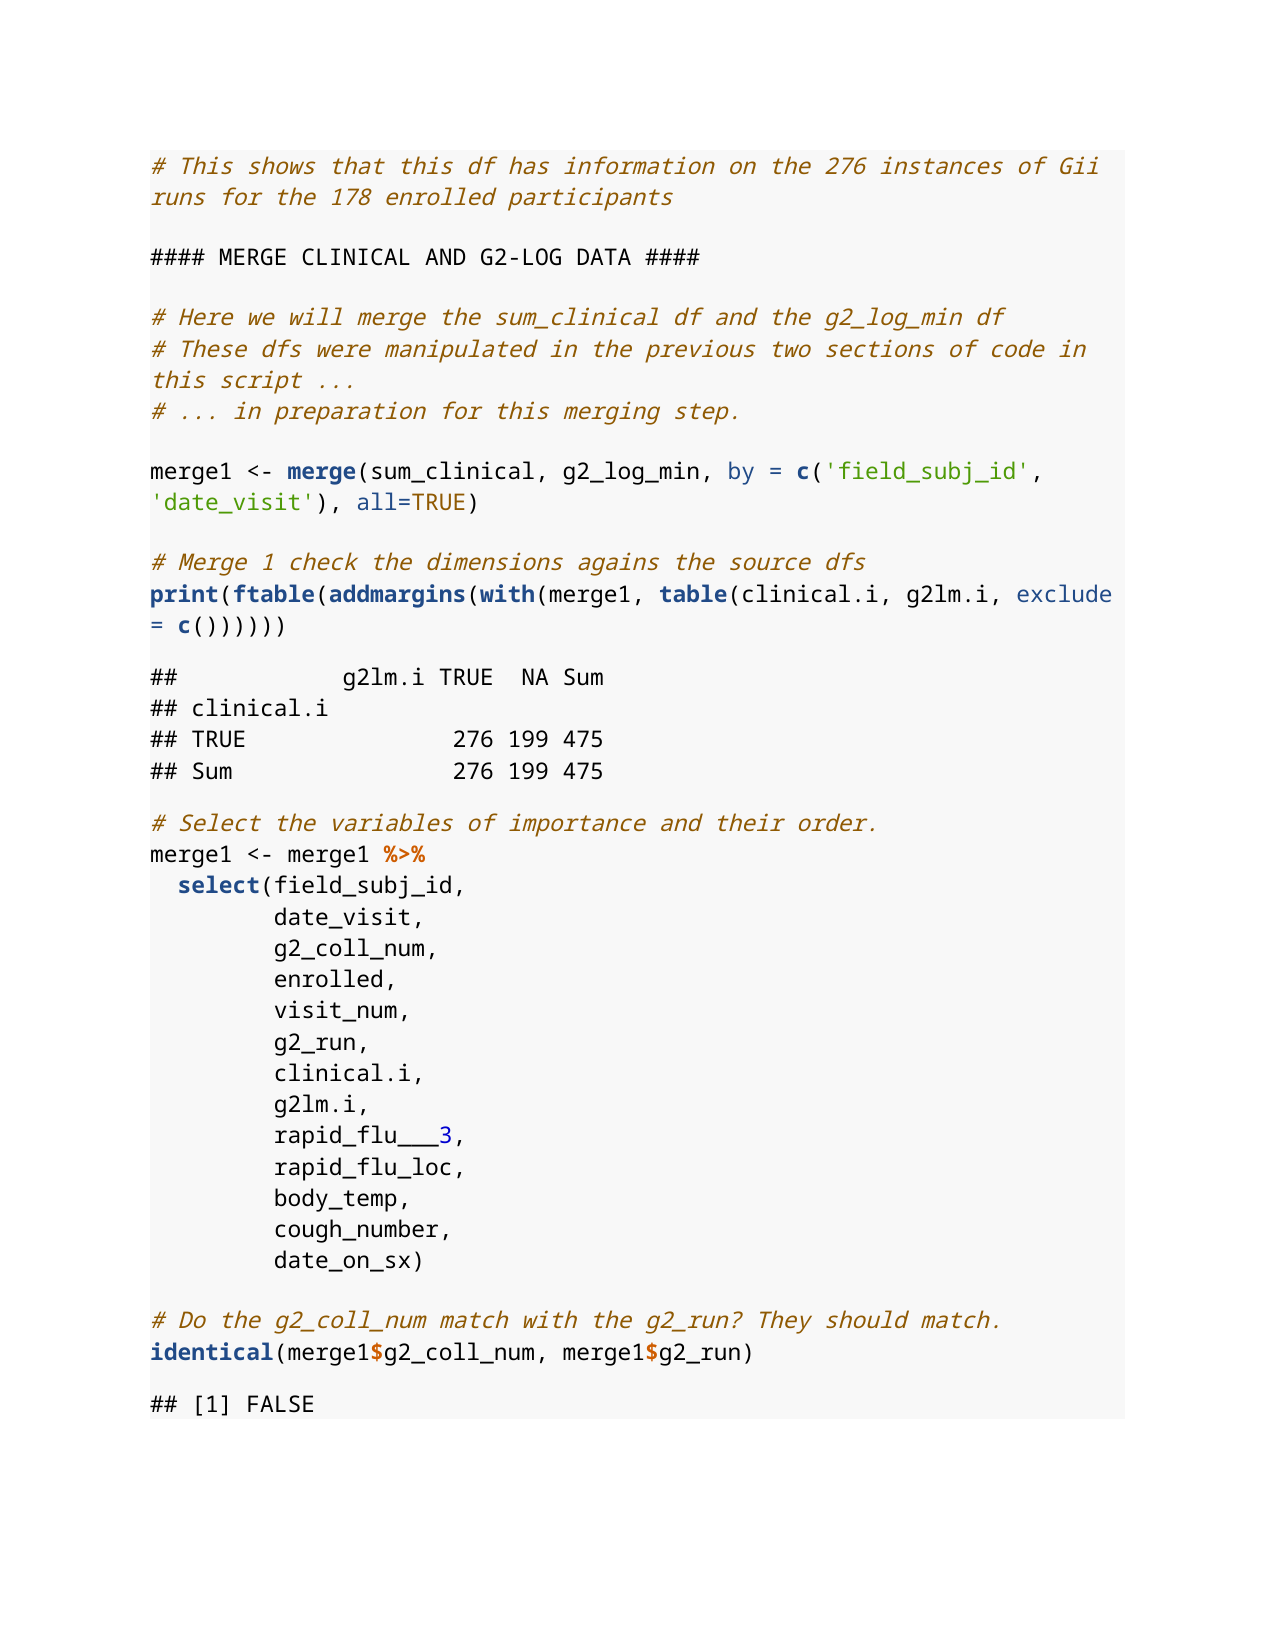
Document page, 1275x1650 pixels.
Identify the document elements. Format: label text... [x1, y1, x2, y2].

text # Select the variables of importance and their order. merge1 <- merge1 %>% select(field_subj_id, date_visit, g2_coll_num, enrolled, visit_num, g2_run, clinical.i, g2lm.i, rapid_flu___3, rapid_flu_loc, body_temp, cough_number, date_on_sx) # Do the g2_coll_num match with the g2_run? They should match. identical(merge1$g2_coll_num, merge1$g2_run) [150, 807, 1125, 1367]
text ## [1] FALSE [150, 1387, 1125, 1419]
text ## g2lm.i TRUE NA Sum ## clinical.i ## TRUE 276 199 475 ## Sum 276 199 475 [150, 661, 1125, 786]
